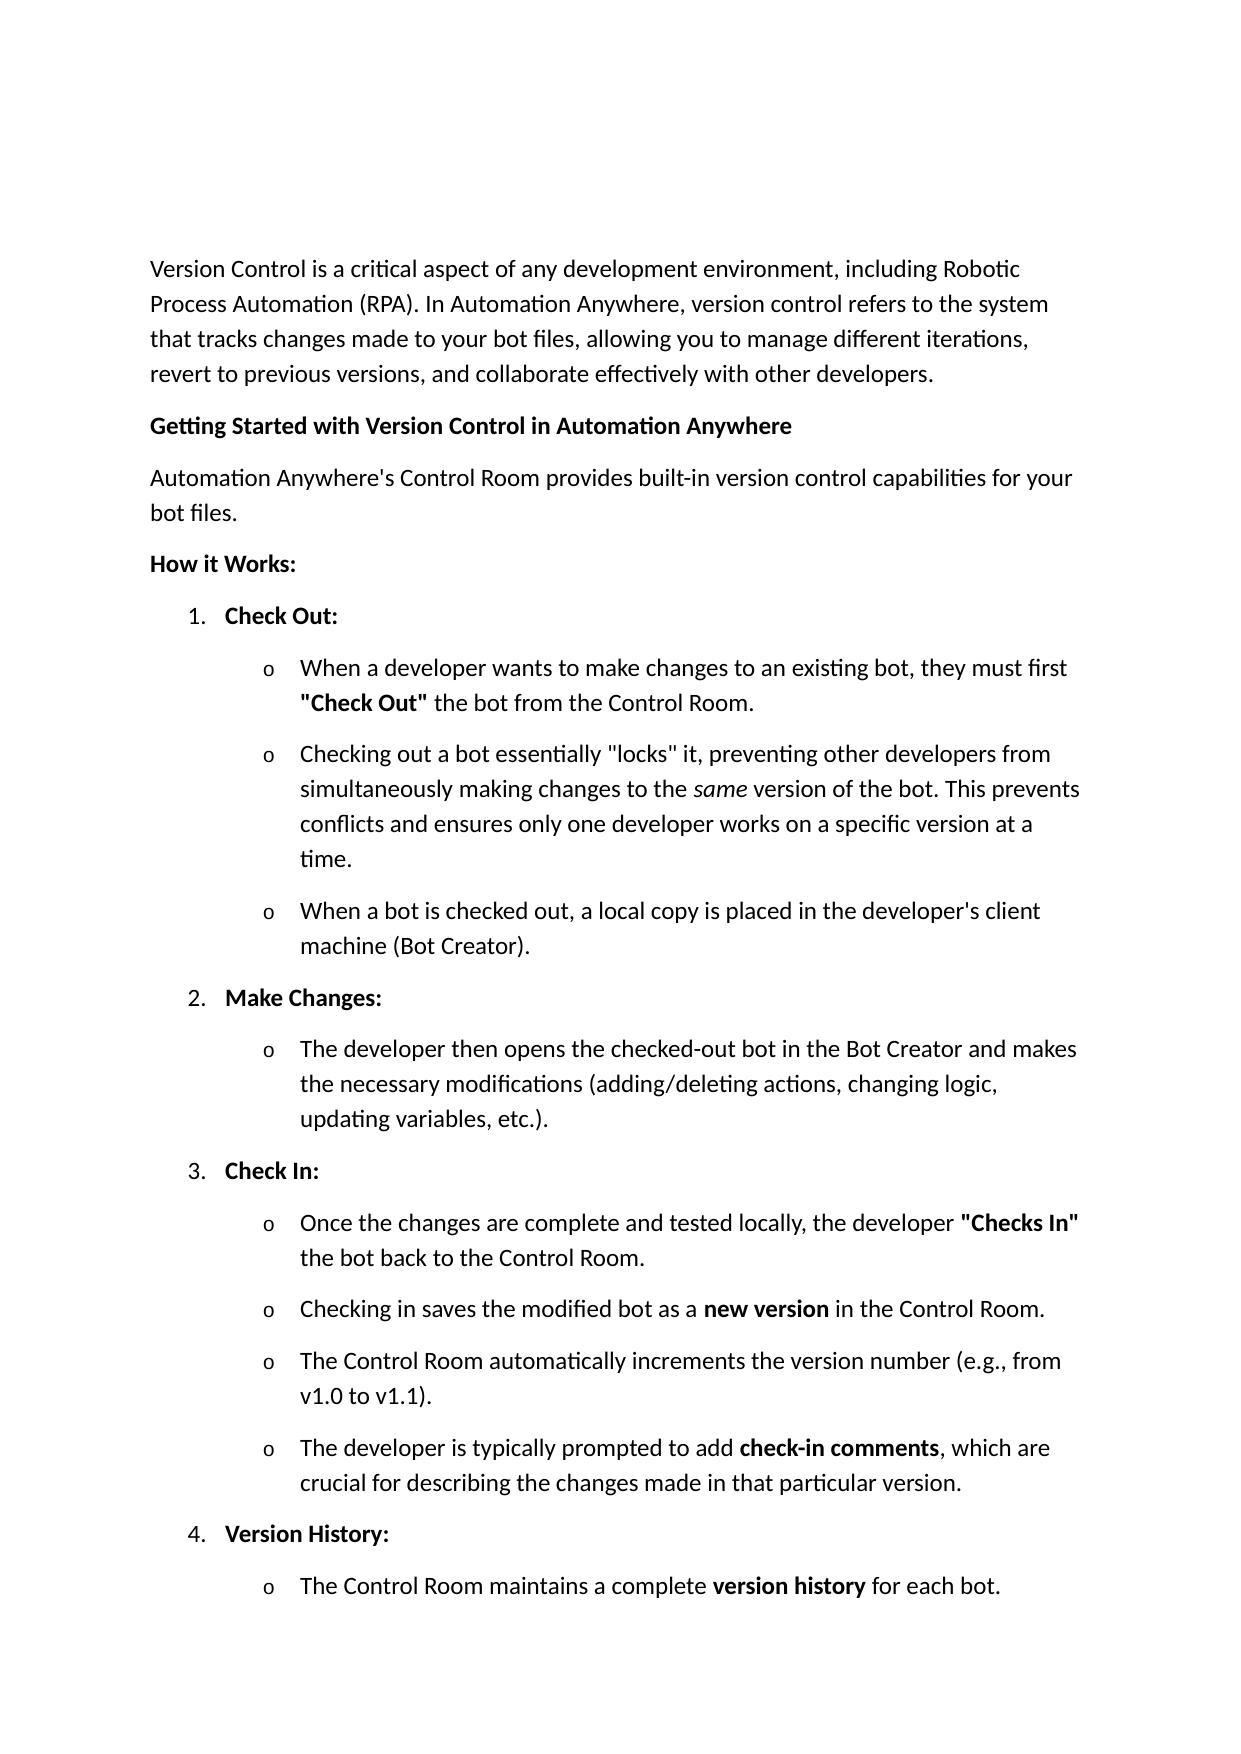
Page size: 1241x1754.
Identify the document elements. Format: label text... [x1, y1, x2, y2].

list When a developer wants to make changes to an existing bot, they must first "Check Out" the bot from the Control Room. [262, 652, 1090, 717]
list Checking in saves the modified bot as a new version in the Control Room. [262, 1293, 1090, 1324]
list The Control Room automatically increments the version number (e.g., from v1.0 to v1.1). [262, 1345, 1090, 1411]
text Getting Started with Version Control in Automation Anywhere [150, 410, 1090, 441]
text Automation Anywhere's Control Room provides built-in version control capabilities for your bot files. [150, 462, 1090, 527]
list Check Out: [187, 600, 1090, 631]
list Once the changes are complete and tested locally, the developer "Checks In" the bot back to the Control Room. [262, 1207, 1090, 1272]
text How it Works: [150, 548, 1090, 579]
list The developer is typically prompted to add check-in comments, which are crucial for describing the changes made in that particular version. [262, 1432, 1090, 1497]
list Check In: [187, 1155, 1090, 1186]
list Checking out a bot essentially "locks" it, preventing other developers from simultaneously making changes to the same version of the bot. This prevents conflicts and ensures only one developer works on a specific version at a time. [262, 738, 1090, 874]
list When a bot is checked out, a local copy is placed in the developer's client machine (Bot Creator). [262, 895, 1090, 961]
list The developer then opens the checked-out bot in the Bot Creator and makes the necessary modifications (adding/deleting actions, changing logic, updating variables, etc.). [262, 1033, 1090, 1134]
list Make Changes: [187, 982, 1090, 1012]
list The Control Room maintains a complete version history for each bot. [262, 1570, 1090, 1601]
text Version Control is a critical aspect of any development environment, including Robotic Process Automation (RPA). In Automation Anywhere, version control refers to the system that tracks changes made to your bot files, allowing you to manage different iterations, revert to previous versions, and collaborate effectively with other developers. [150, 253, 1090, 389]
list Version History: [187, 1518, 1090, 1549]
